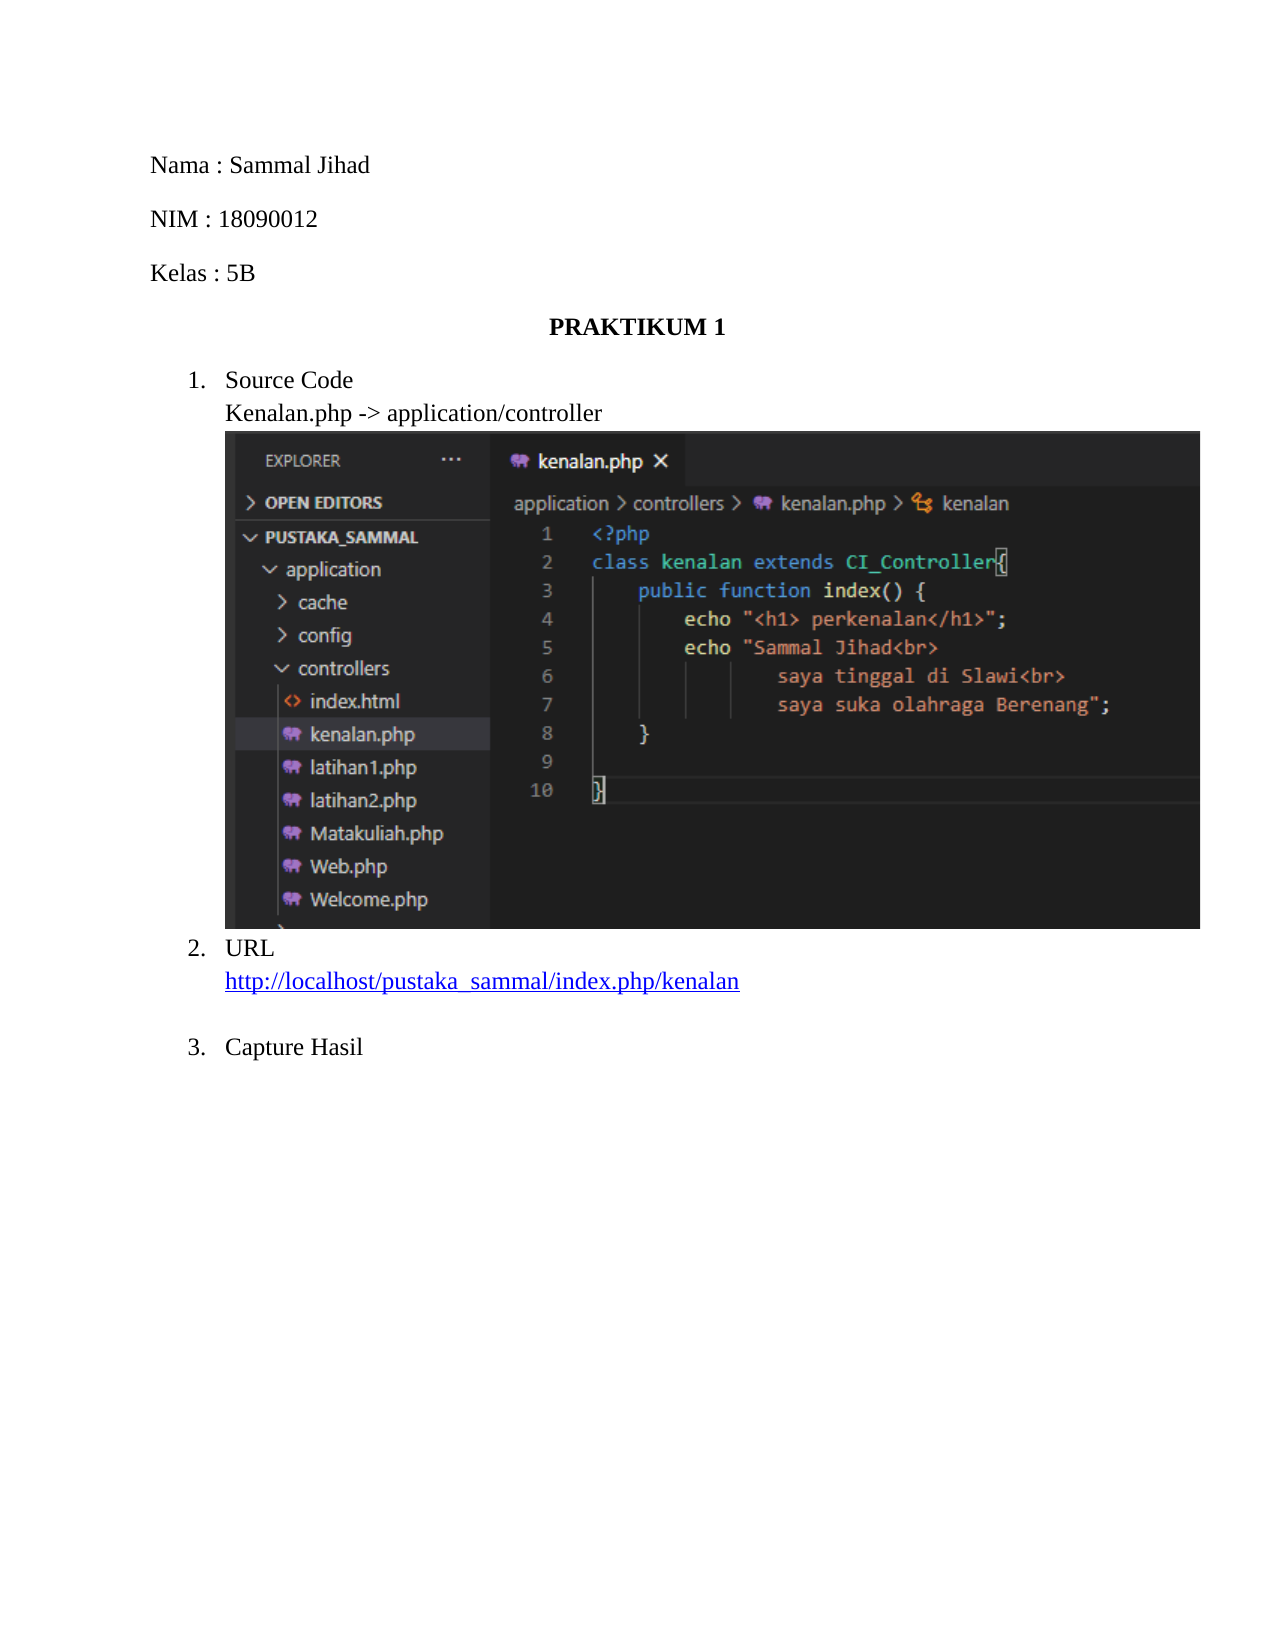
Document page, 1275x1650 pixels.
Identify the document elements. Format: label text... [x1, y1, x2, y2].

text PRAKTIKUM 1 [150, 312, 1125, 340]
list http://localhost/pustaka_sammal/index.php/kenalan [225, 966, 1125, 994]
list Kenalan.php -> application/controller [225, 398, 1125, 427]
text NIM : 18090012 [150, 204, 1125, 233]
list URL [187, 933, 1125, 962]
text Nama : Sammal Jihad [150, 150, 1125, 179]
list Source Code [187, 365, 1125, 394]
list Capture Hasil [187, 1032, 1125, 1061]
text Kelas : 5B [150, 258, 1125, 286]
picture [225, 431, 1200, 929]
